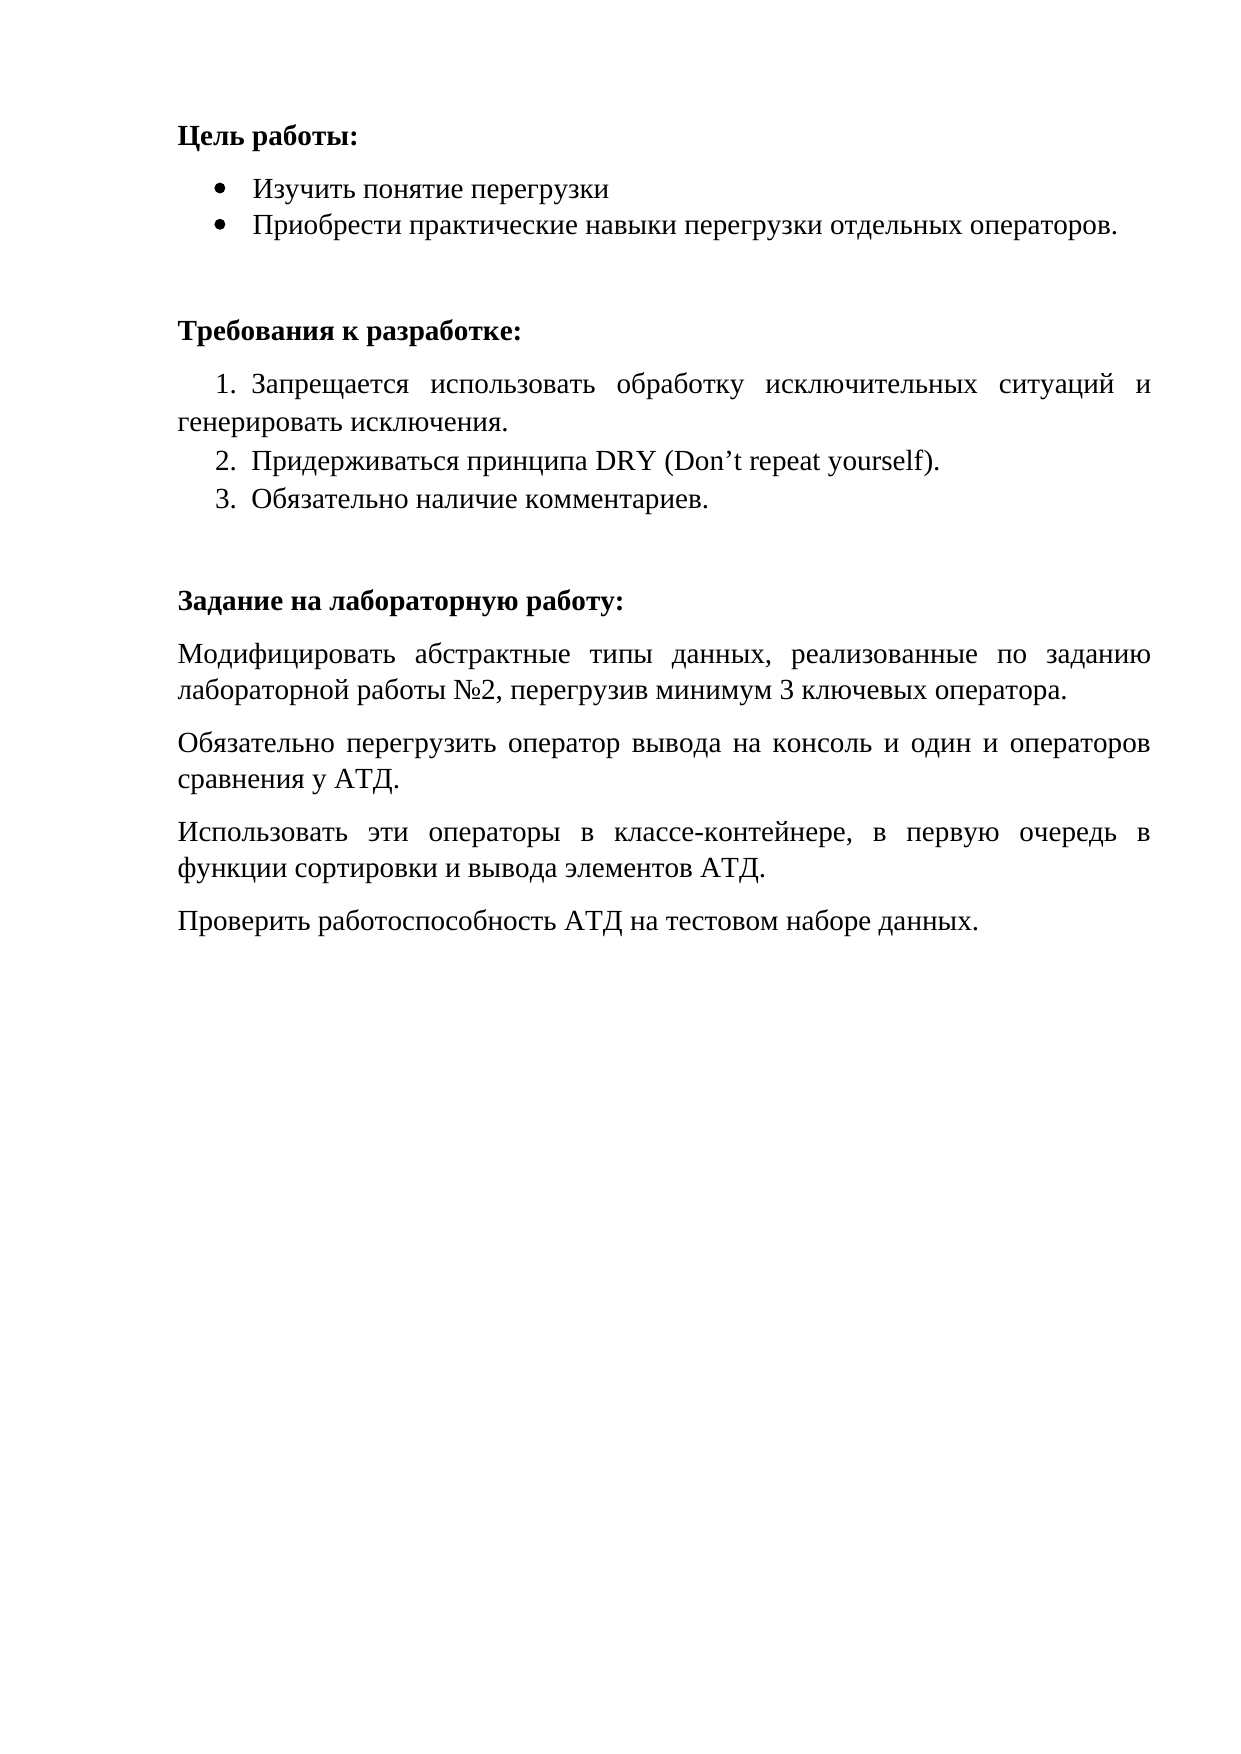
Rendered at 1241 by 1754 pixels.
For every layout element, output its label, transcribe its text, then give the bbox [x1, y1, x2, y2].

text Модифицировать абстрактные типы данных, реализованные по заданию лабораторной работы №2, перегрузив минимум 3 ключевых оператора. [177, 636, 1152, 706]
list Обязательно наличие комментариев. [177, 481, 1152, 515]
text Проверить работоспособность АТД на тестовом наборе данных. [177, 903, 1152, 937]
list Придерживаться принципа DRY (Don’t repeat yourself). [177, 443, 1152, 476]
list Изучить понятие перегрузки [215, 171, 1152, 204]
text Задание на лабораторную работу: [177, 583, 1152, 617]
text Требования к разработке: [177, 313, 1152, 346]
text Цель работы: [177, 118, 1152, 152]
list Приобрести практические навыки перегрузки отдельных операторов. [215, 207, 1152, 241]
list Запрещается использовать обработку исключительных ситуаций и генерировать исключения. [177, 366, 1152, 438]
text Использовать эти операторы в классе-контейнере, в первую очередь в функции сортировки и вывода элементов АТД. [177, 814, 1152, 884]
text Обязательно перегрузить оператор вывода на консоль и один и операторов сравнения у АТД. [177, 725, 1152, 795]
